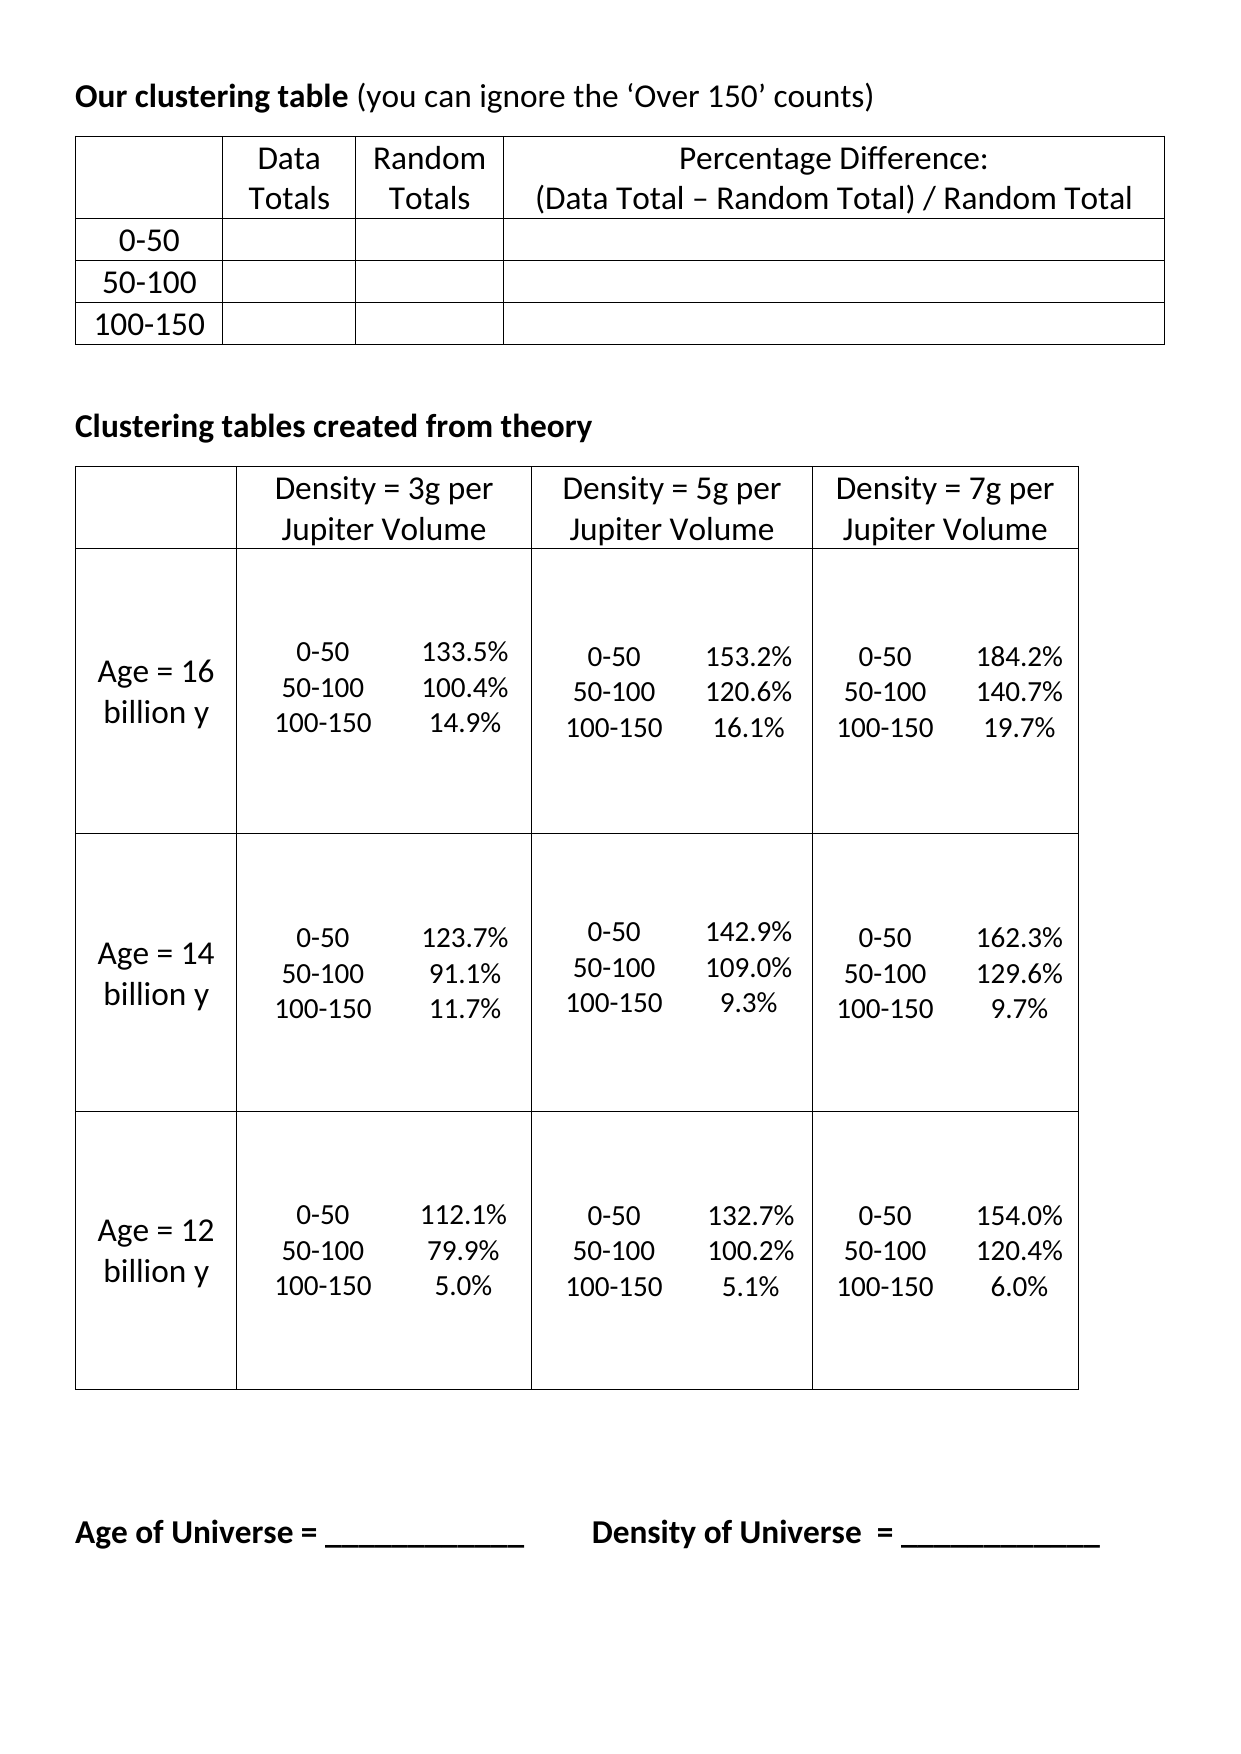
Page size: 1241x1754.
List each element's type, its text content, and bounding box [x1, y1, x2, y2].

table_cell [532, 1112, 812, 1388]
table_cell [237, 549, 531, 833]
table_cell Age = 16 billion y [76, 549, 236, 833]
table_cell [813, 834, 1078, 1111]
table_cell [223, 219, 355, 260]
table_cell [356, 219, 503, 260]
table_header Random Totals [356, 137, 503, 218]
table_cell [504, 219, 1164, 260]
text Our clustering table (you can ignore the ‘Over 150’ counts) [75, 75, 1165, 116]
table_header Density = 5g per Jupiter Volume [532, 467, 812, 548]
table_cell [813, 549, 1078, 833]
text Clustering tables created from theory [75, 405, 1165, 446]
table_cell [237, 1112, 531, 1388]
table_header [76, 467, 236, 548]
table_cell Age = 14 billion y [76, 834, 236, 1111]
table_header [76, 137, 222, 218]
table_header Density = 3g per Jupiter Volume [237, 467, 531, 548]
table_cell 0-50 [76, 219, 222, 260]
table_header Data Totals [223, 137, 355, 218]
table_cell [356, 261, 503, 302]
table_cell [532, 549, 812, 833]
text Age of Universe = ____________ Density of Universe = ____________ [75, 1511, 1165, 1552]
table_cell Age = 12 billion y [76, 1112, 236, 1388]
table_cell [504, 261, 1164, 302]
table_header Percentage Difference: (Data Total – Random Total) / Random Total [504, 137, 1164, 218]
table_cell [504, 303, 1164, 343]
table_header Density = 7g per Jupiter Volume [813, 467, 1078, 548]
table_cell [813, 1112, 1078, 1388]
table_cell 50-100 [76, 261, 222, 302]
table_cell [223, 303, 355, 343]
table_cell [237, 834, 531, 1111]
table_cell [356, 303, 503, 343]
table_cell 100-150 [76, 303, 222, 343]
table_cell [532, 834, 812, 1111]
table_cell [223, 261, 355, 302]
